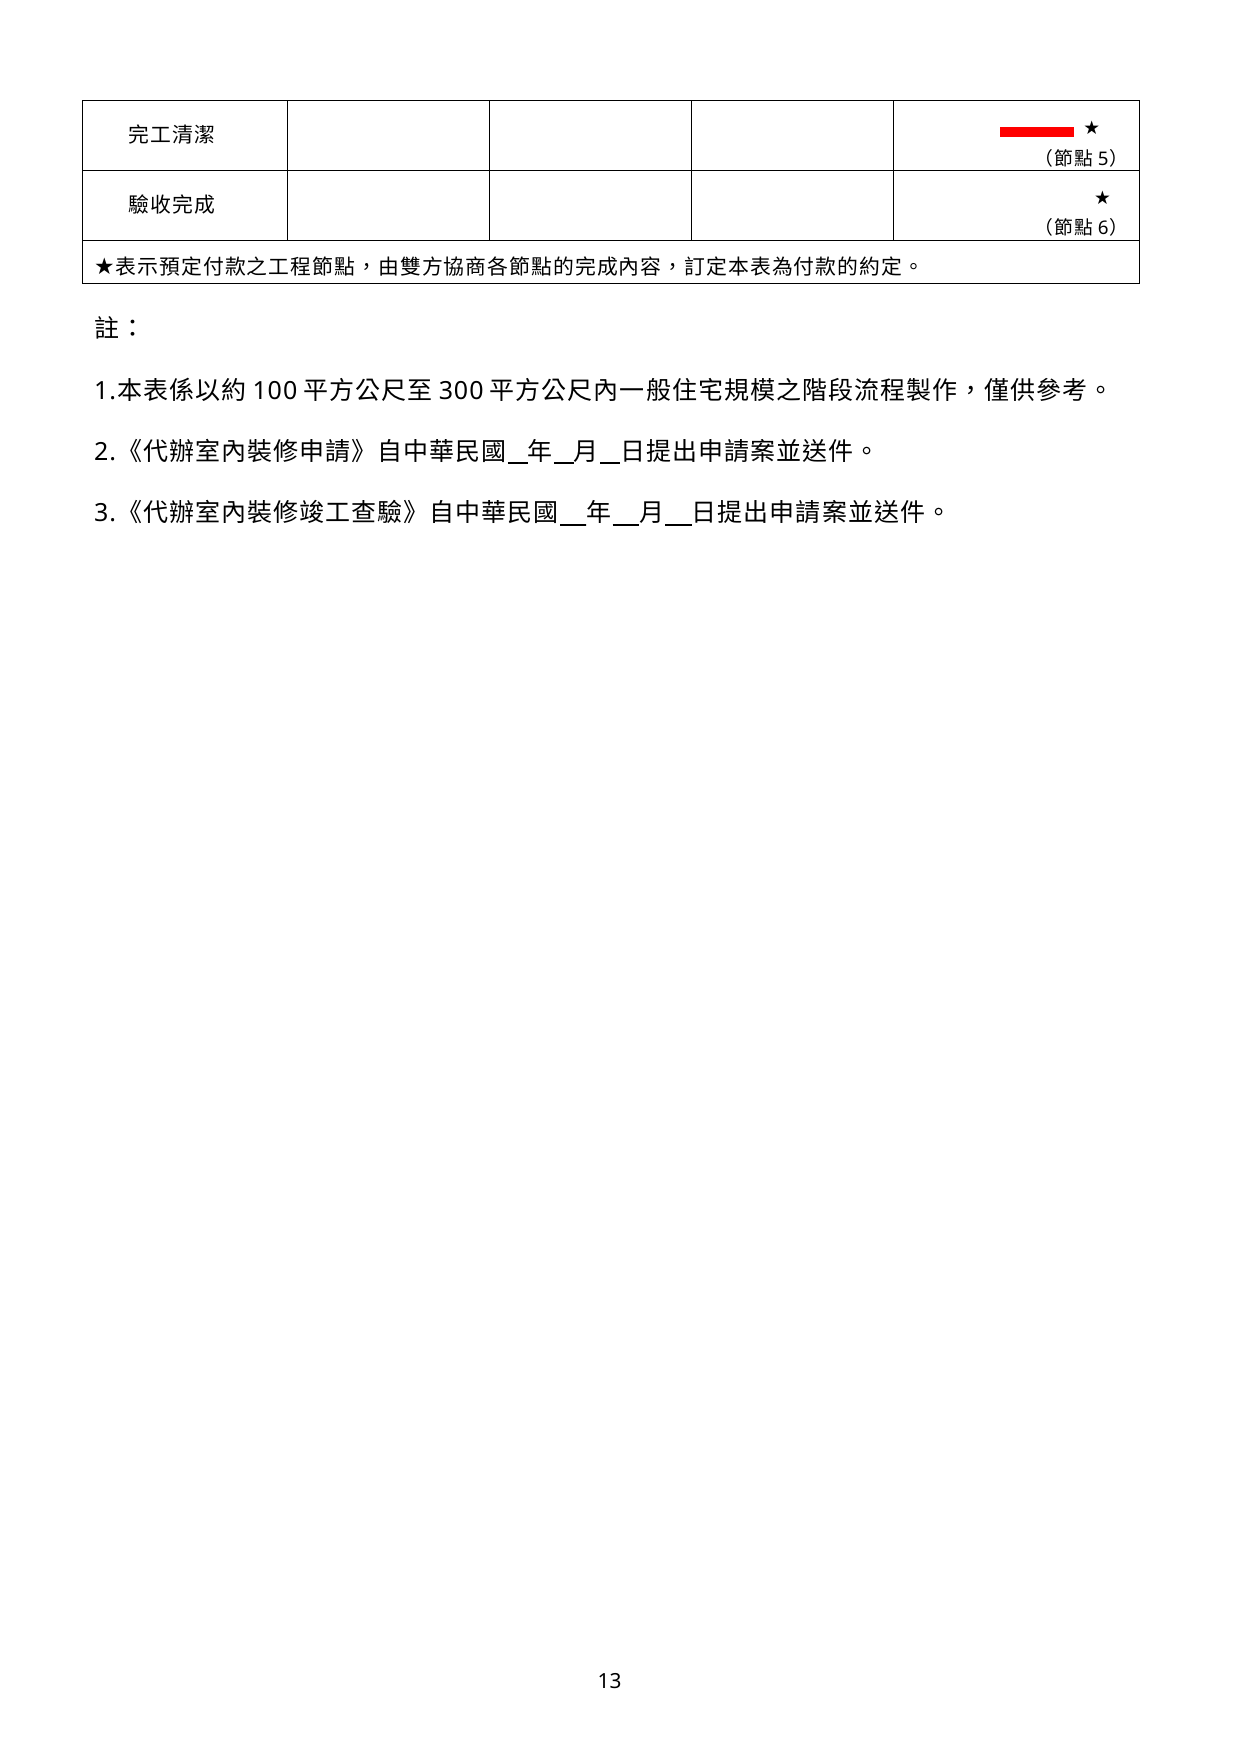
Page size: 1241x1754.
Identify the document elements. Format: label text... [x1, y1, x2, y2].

table_cell ★表示預定付款之工程節點，由雙方協商各節點的完成內容，訂定本表為付款的約定。 [83, 241, 1139, 283]
table_cell [490, 171, 691, 240]
text 2.《代辦室內裝修申請》自中華民國 年 月 日提出申請案並送件。 [94, 431, 1125, 468]
text 3.《代辦室內裝修竣工查驗》自中華民國 年 月 日提出申請案並送件。 [94, 493, 1125, 529]
table_cell [490, 101, 691, 170]
table_cell 驗收完成 [83, 171, 287, 240]
table_cell ★ （節點6） [894, 171, 1139, 240]
text 註： [94, 309, 1125, 345]
table_cell [692, 101, 893, 170]
table_cell [692, 171, 893, 240]
table_cell ★ （節點5） [894, 101, 1139, 170]
table_cell [288, 171, 489, 240]
table_cell [288, 101, 489, 170]
table_cell 完工清潔 [83, 101, 287, 170]
text 1.本表係以約100平方公尺至300平方公尺內一般住宅規模之階段流程製作，僅供參考。 [94, 370, 1125, 406]
